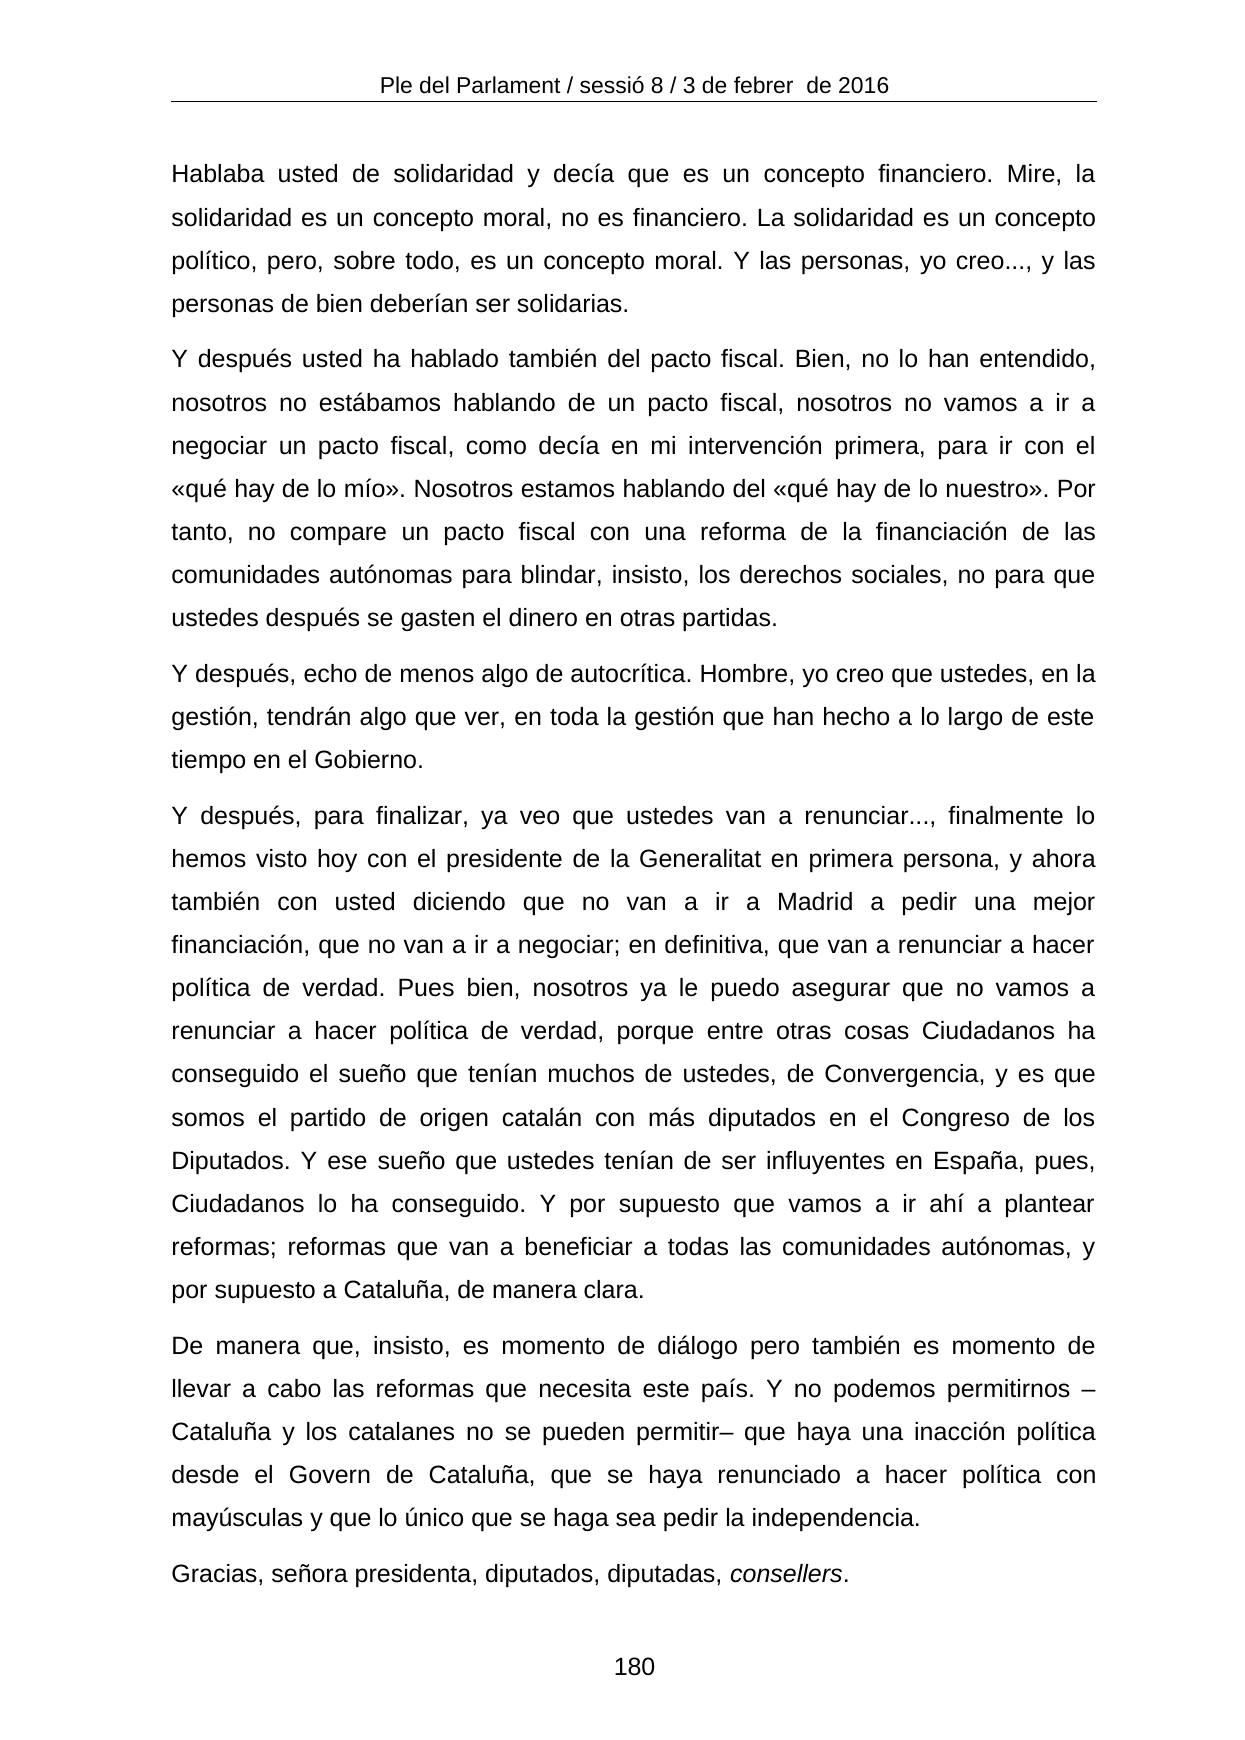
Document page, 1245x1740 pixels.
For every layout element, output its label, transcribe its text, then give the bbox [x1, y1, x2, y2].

text Y después usted ha hablado también del pacto fiscal. Bien, no lo han entendido, nosotros no estábamos hablando de un pacto fiscal, nosotros no vamos a ir a negociar un pacto fiscal, como decía en mi intervención primera, para ir con el «qué hay de lo mío». Nosotros estamos hablando del «qué hay de lo nuestro». Por tanto, no compare un pacto fiscal con una reforma de la financiación de las comunidades autónomas para blindar, insisto, los derechos sociales, no para que ustedes después se gasten el dinero en otras partidas. [171, 344, 1097, 632]
text De manera que, insisto, es momento de diálogo pero también es momento de llevar a cabo las reformas que necesita este país. Y no podemos permitirnos –Cataluña y los catalanes no se pueden permitir– que haya una inacción política desde el Govern de Cataluña, que se haya renunciado a hacer política con mayúsculas y que lo único que se haga sea pedir la independencia. [171, 1331, 1097, 1532]
text Y después, echo de menos algo de autocrítica. Hombre, yo creo que ustedes, en la gestión, tendrán algo que ver, en toda la gestión que han hecho a lo largo de este tiempo en el Gobierno. [171, 659, 1097, 774]
text Gracias, señora presidenta, diputados, diputadas, consellers. [171, 1559, 1097, 1588]
text Hablaba usted de solidaridad y decía que es un concepto financiero. Mire, la solidaridad es un concepto moral, no es financiero. La solidaridad es un concepto político, pero, sobre todo, es un concepto moral. Y las personas, yo creo..., y las personas de bien deberían ser solidarias. [171, 159, 1097, 318]
text Y después, para finalizar, ya veo que ustedes van a renunciar..., finalmente lo hemos visto hoy con el presidente de la Generalitat en primera persona, y ahora también con usted diciendo que no van a ir a Madrid a pedir una mejor financiación, que no van a ir a negociar; en definitiva, que van a renunciar a hacer política de verdad. Pues bien, nosotros ya le puedo asegurar que no vamos a renunciar a hacer política de verdad, porque entre otras cosas Ciudadanos ha conseguido el sueño que tenían muchos de ustedes, de Convergencia, y es que somos el partido de origen catalán con más diputados en el Congreso de los Diputados. Y ese sueño que ustedes tenían de ser influyentes en España, pues, Ciudadanos lo ha conseguido. Y por supuesto que vamos a ir ahí a plantear reformas; reformas que van a beneficiar a todas las comunidades autónomas, y por supuesto a Cataluña, de manera clara. [171, 801, 1097, 1304]
